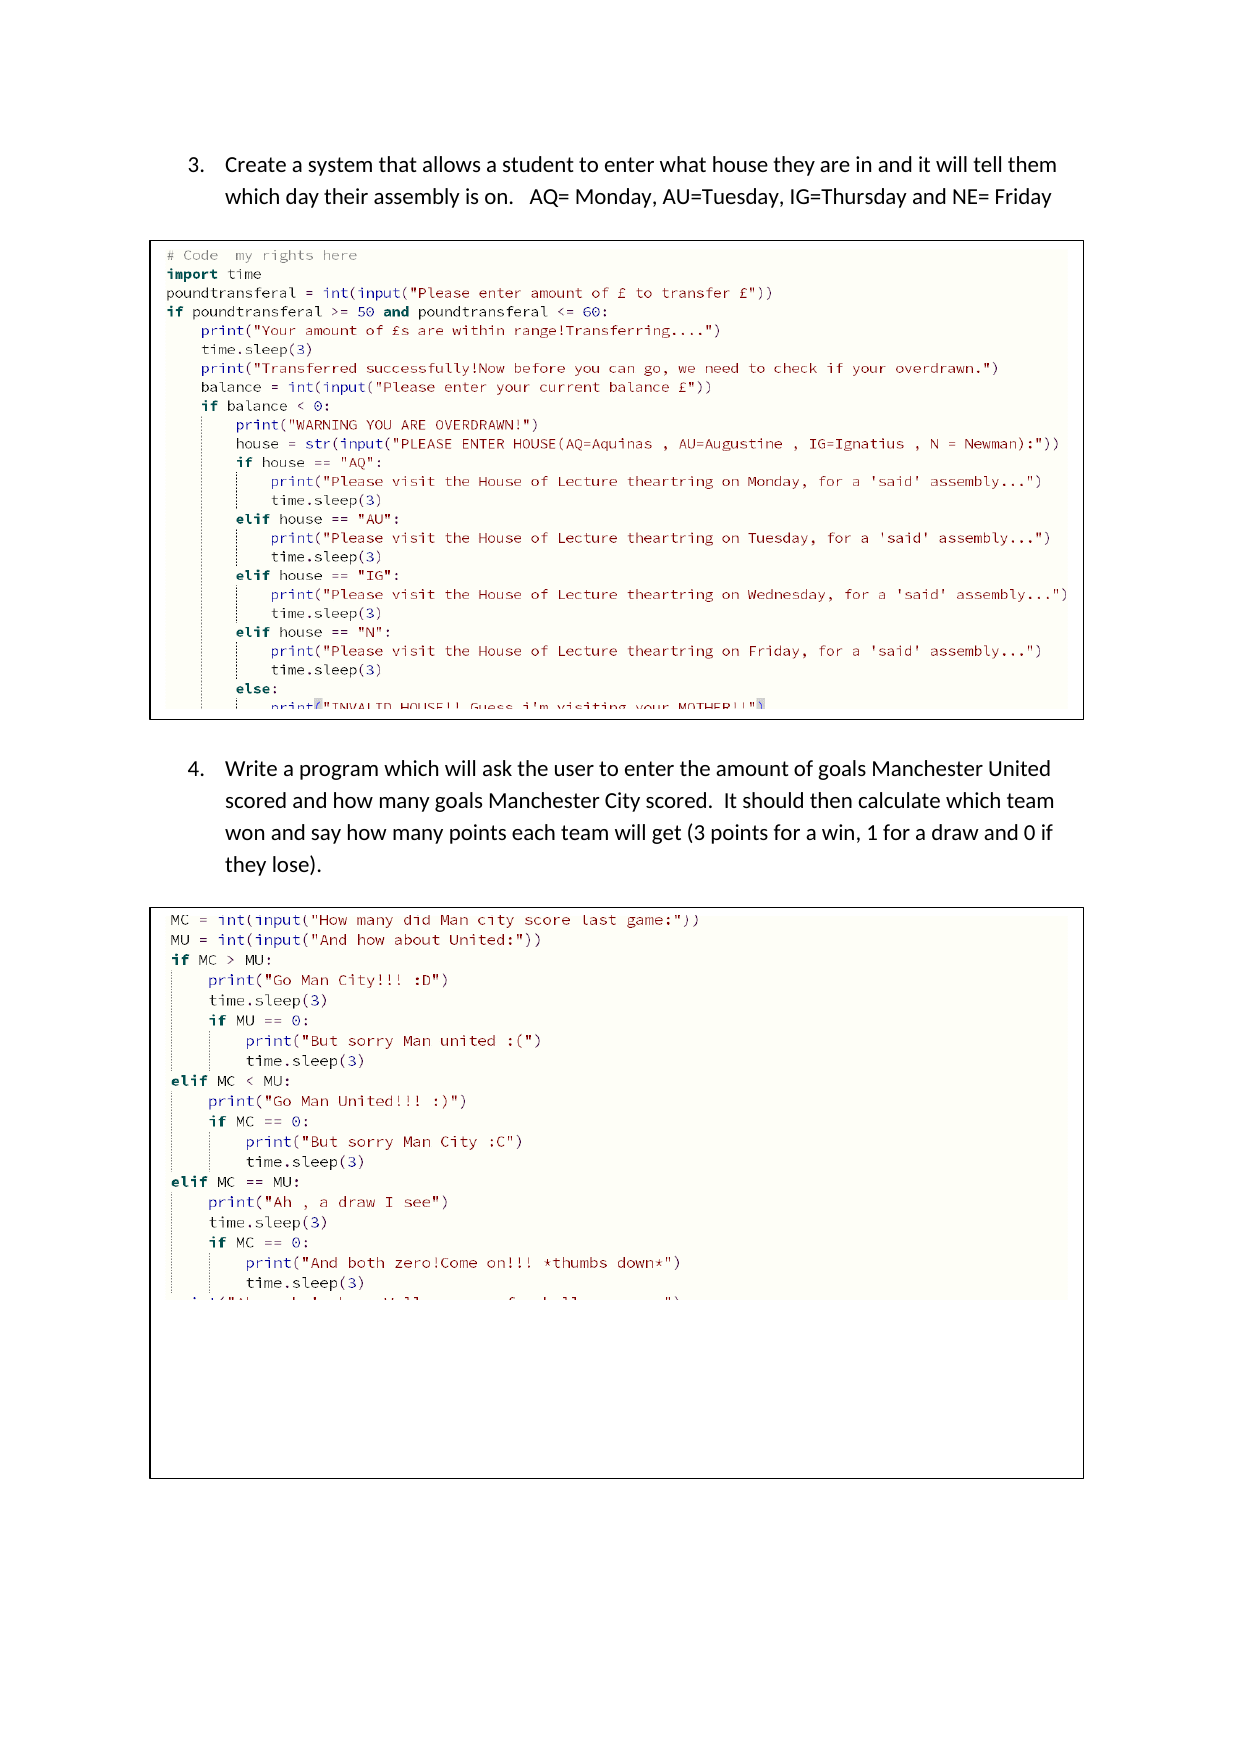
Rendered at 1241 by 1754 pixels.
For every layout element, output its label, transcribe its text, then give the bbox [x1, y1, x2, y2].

picture [165, 248, 1068, 709]
list Write a program which will ask the user to enter the amount of goals Manchester United scored and how many goals Manchester City scored. It should then calculate which team won and say how many points each team will get (3 points for a win, 1 for a draw and 0 if they lose). [187, 754, 1090, 879]
picture [165, 915, 1068, 1300]
list Create a system that allows a student to enter what house they are in and it will tell them which day their assembly is on. AQ= Monday, AU=Tuesday, IG=Thursday and NE= Friday [187, 150, 1090, 210]
